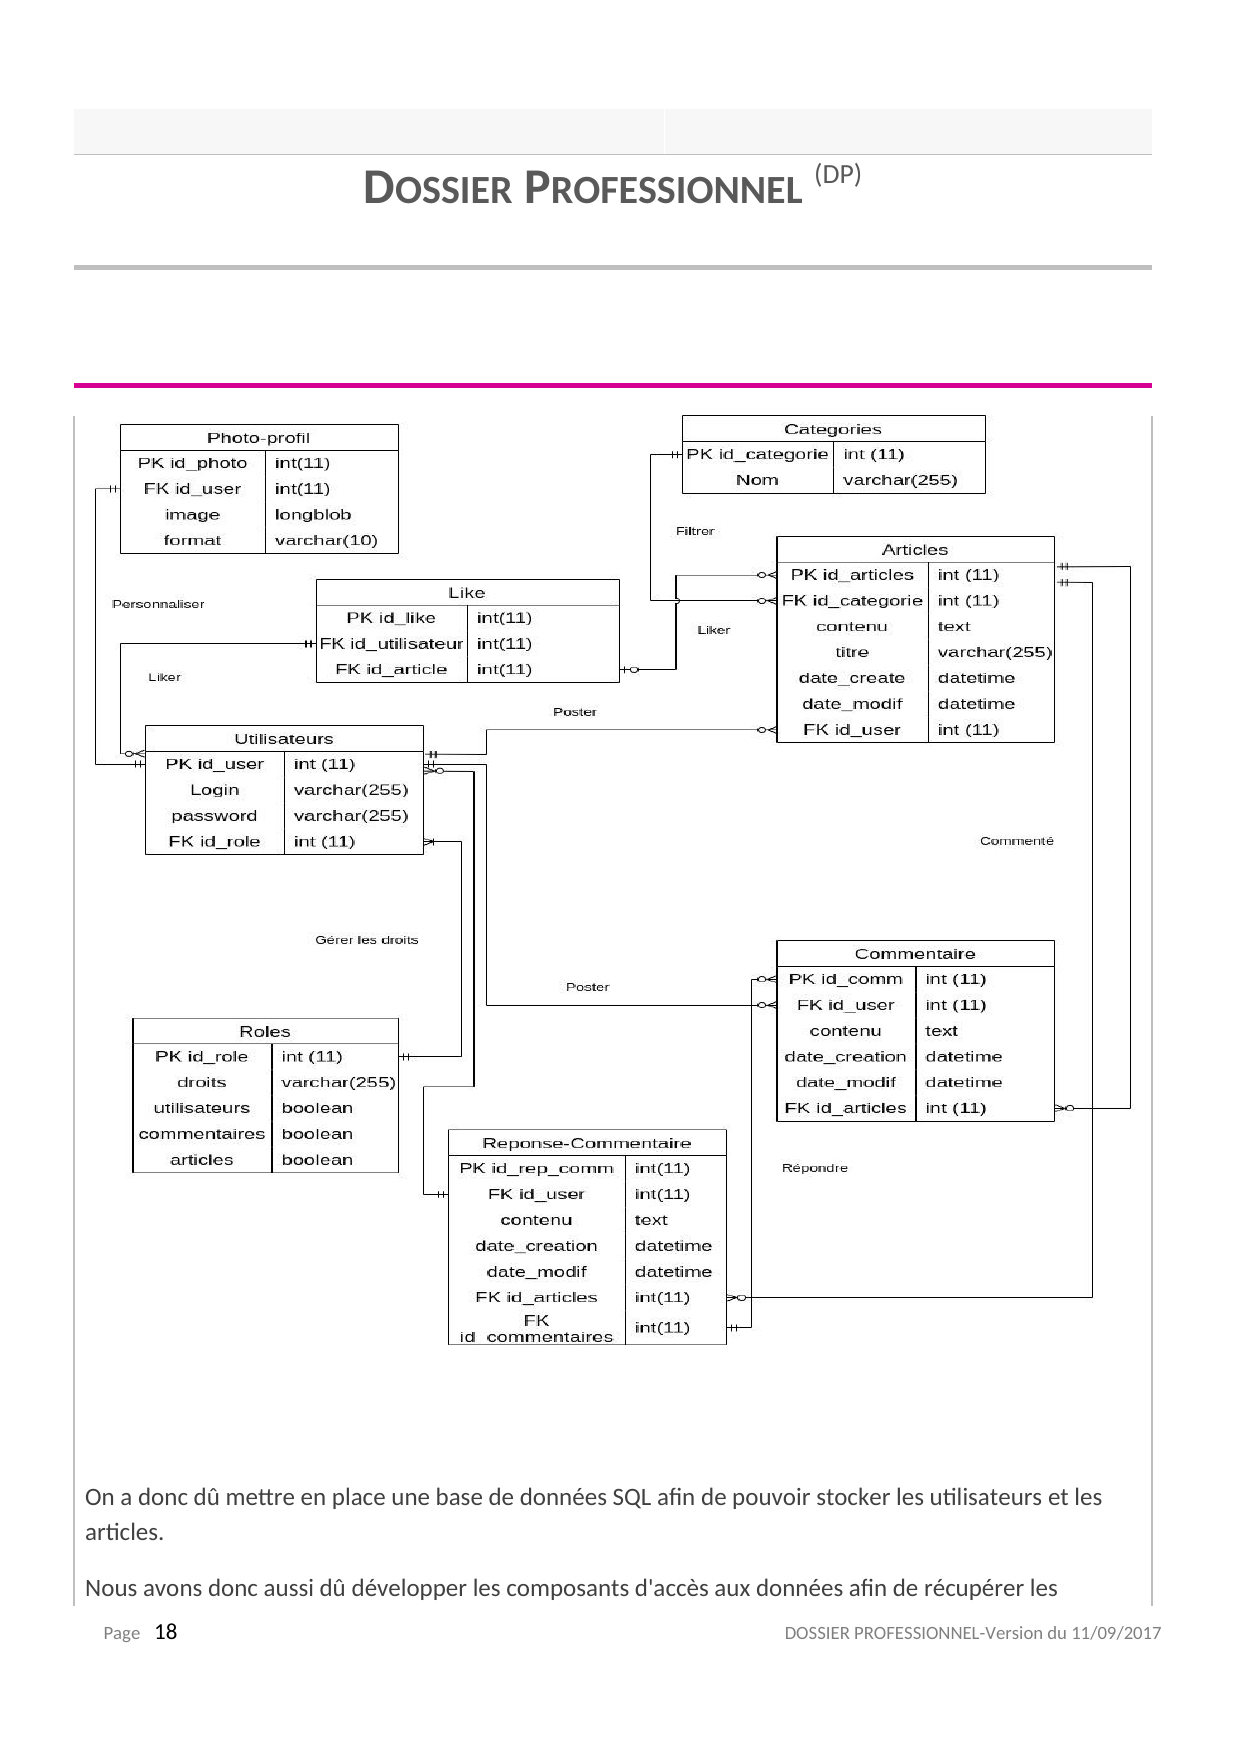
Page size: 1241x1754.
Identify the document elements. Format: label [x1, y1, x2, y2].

picture [85, 415, 1143, 1345]
table_cell [75, 416, 1151, 1606]
